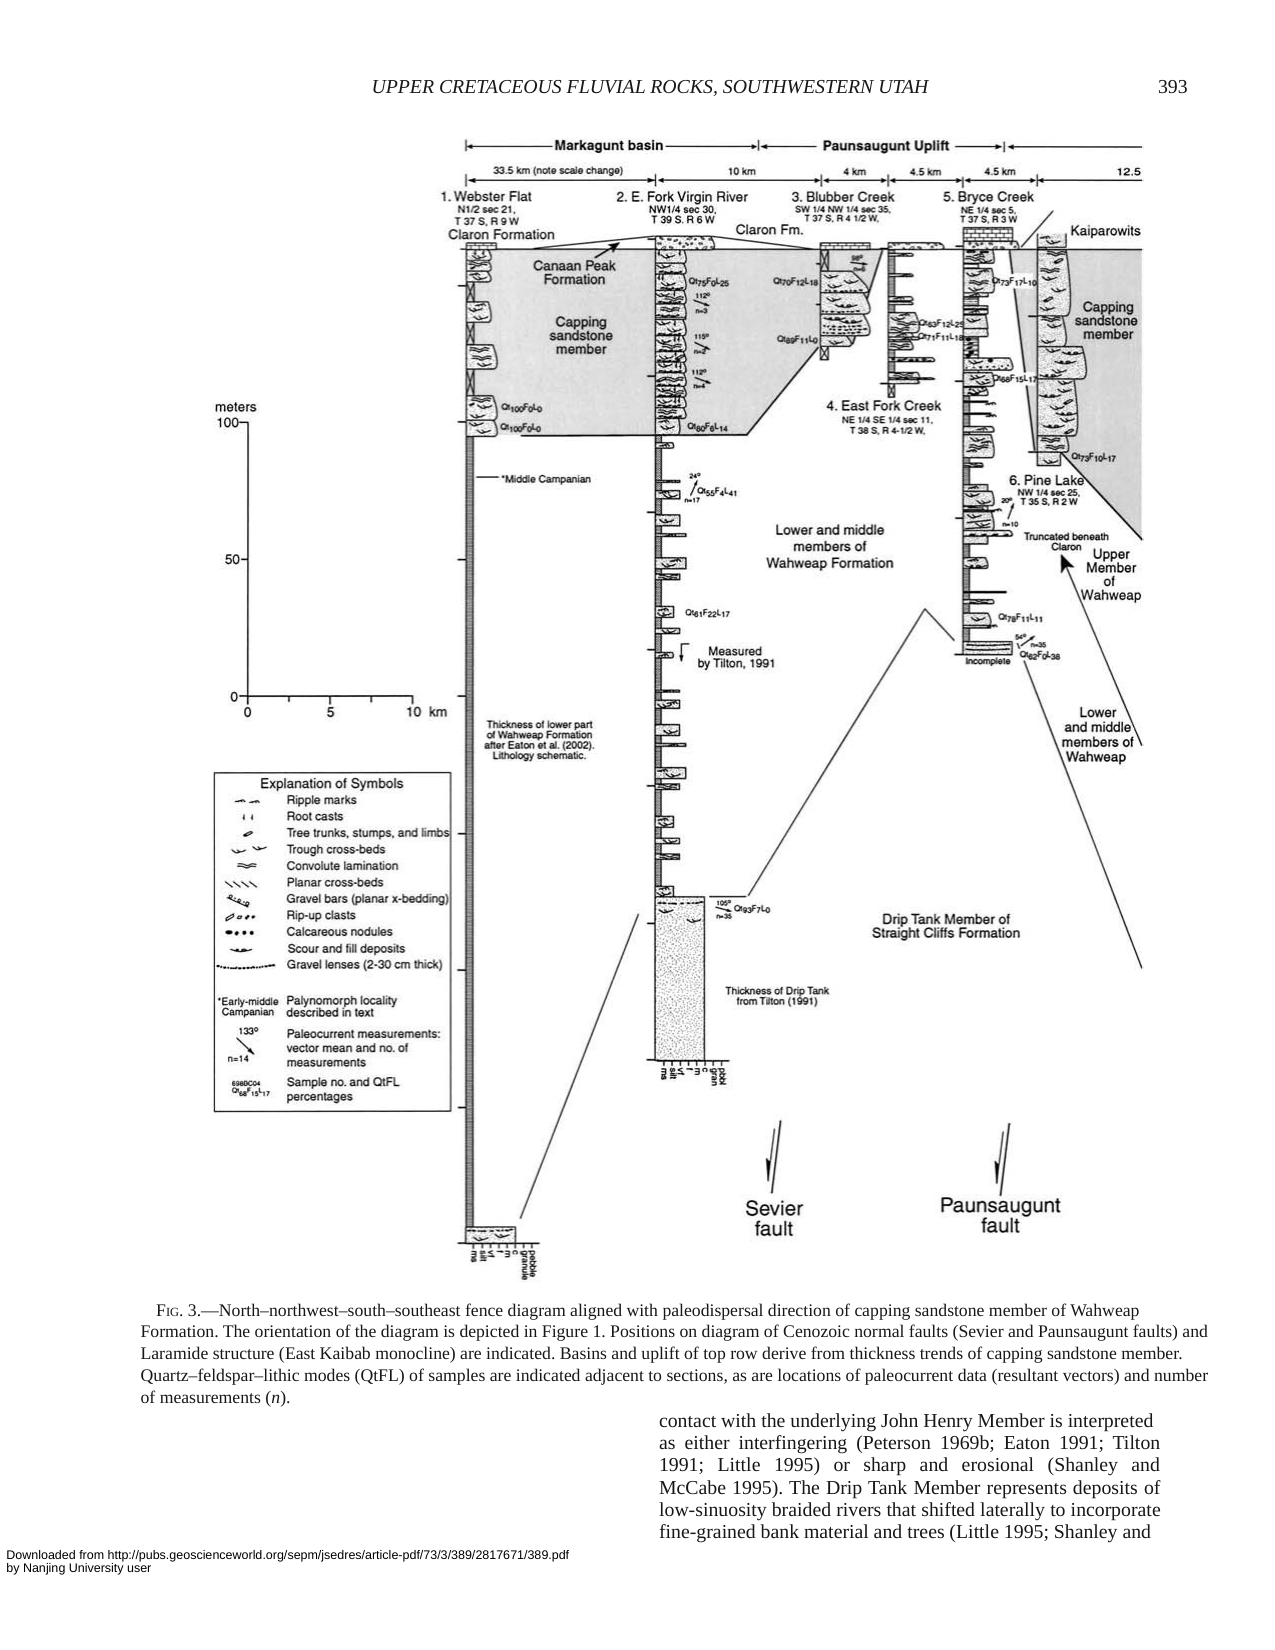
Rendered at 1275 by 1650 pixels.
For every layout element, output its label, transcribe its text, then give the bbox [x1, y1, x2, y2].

table_header FIG. 3.—North–northwest–south–southeast fence diagram aligned with paleodispersal direction of capping sandstone member of Wahweap Formation. The orientation of the diagram is depicted in Figure 1. Positions on diagram of Cenozoic normal faults (Sevier and Paunsaugunt faults) and Laramide structure (East Kaibab monocline) are indicated. Basins and uplift of top row derive from thickness trends of capping sandstone member. Quartz–feldspar–lithic modes (QtFL) of samples are indicated adjacent to sections, as are locations of paleocurrent data (resultant vectors) and number of measurements (n). [140, 139, 1216, 1409]
picture [212, 138, 1144, 1283]
text contact with the underlying John Henry Member is interpreted as either interfingering (Peterson 1969b; Eaton 1991; Tilton 1991; Little 1995) or sharp and erosional (Shanley and McCabe 1995). The Drip Tank Member represents deposits of low-sinuosity braided rivers that shifted laterally to incorporate fine-grained bank material and trees (Little 1995; Shanley and [659, 1409, 1161, 1543]
